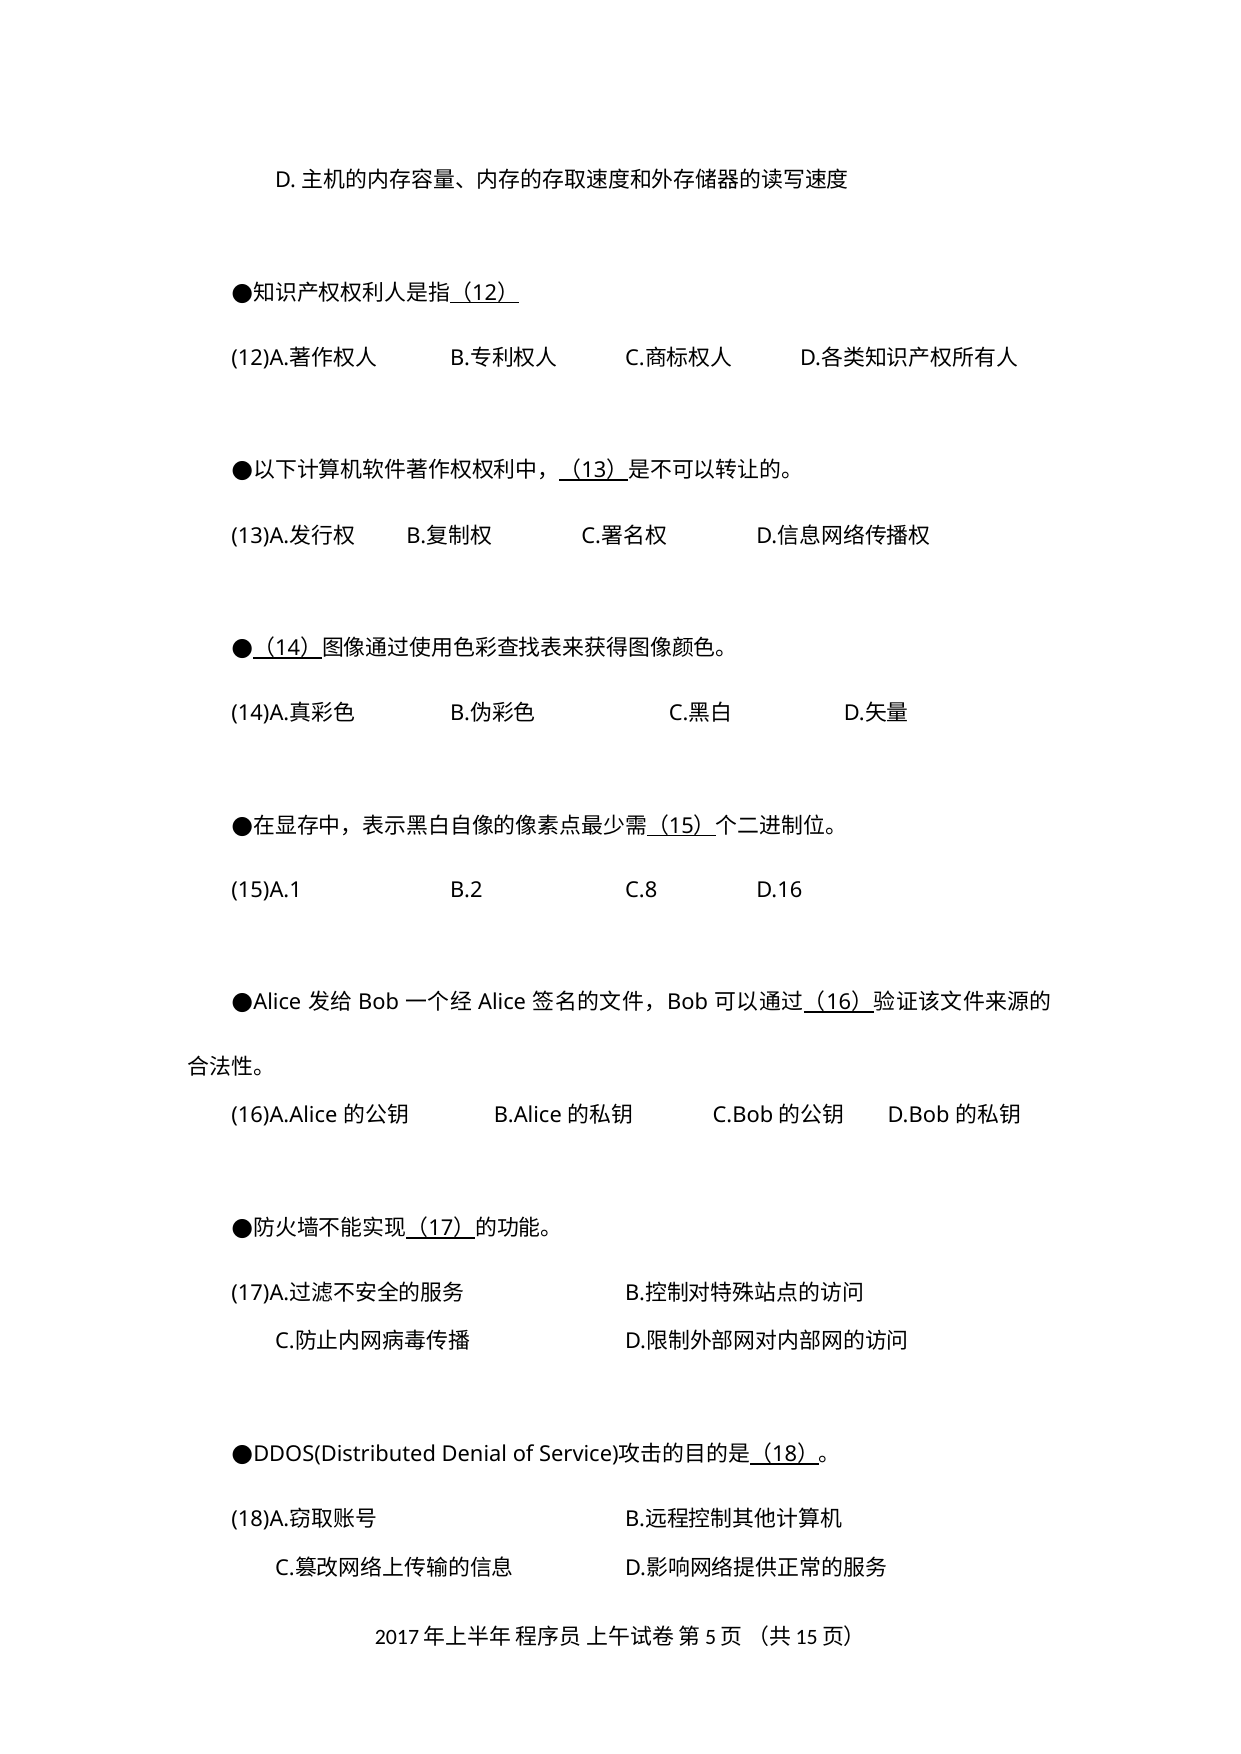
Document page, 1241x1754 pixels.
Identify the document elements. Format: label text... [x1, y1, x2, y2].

text (17)A.过滤不安全的服务 B.控制对特殊站点的访问 [187, 1275, 1053, 1307]
text C.防止内网病毒传播 D.限制外部网对内部网的访问 [231, 1323, 1053, 1356]
text ●Alice 发给 Bob 一个经 Alice 签名的文件，Bob 可以通过（16）验证该文件来源的合法性。 [187, 968, 1053, 1081]
text C.篡改网络上传输的信息 D.影响网络提供正常的服务 [231, 1549, 1053, 1582]
text ●知识产权权利人是指（12） [187, 258, 1053, 323]
text (18)A.窃取账号 B.远程控制其他计算机 [187, 1501, 1053, 1533]
text ●DDOS(Distributed Denial of Service)攻击的目的是（18）。 [187, 1419, 1053, 1484]
text (12)A.著作权人 B.专利权人 C.商标权人 D.各类知识产权所有人 [187, 340, 1053, 372]
text ●防火墙不能实现（17）的功能。 [187, 1193, 1053, 1258]
text (13)A.发行权 B.复制权 C.署名权 D.信息网络传播权 [187, 517, 1053, 550]
text (15)A.1 B.2 C.8 D.16 [187, 873, 1053, 905]
text ●以下计算机软件著作权权利中，（13）是不可以转让的。 [187, 435, 1053, 500]
text ●（14）图像通过使用色彩查找表来获得图像颜色。 [187, 613, 1053, 678]
text (16)A.Alice 的公钥 B.Alice 的私钥 C.Bob 的公钥 D.Bob 的私钥 [187, 1097, 1053, 1130]
text D. 主机的内存容量、内存的存取速度和外存储器的读写速度 [231, 162, 1053, 194]
text (14)A.真彩色 B.伪彩色 C.黑白 D.矢量 [187, 695, 1053, 728]
text ●在显存中，表示黑白自像的像素点最少需（15）个二进制位。 [187, 791, 1053, 856]
